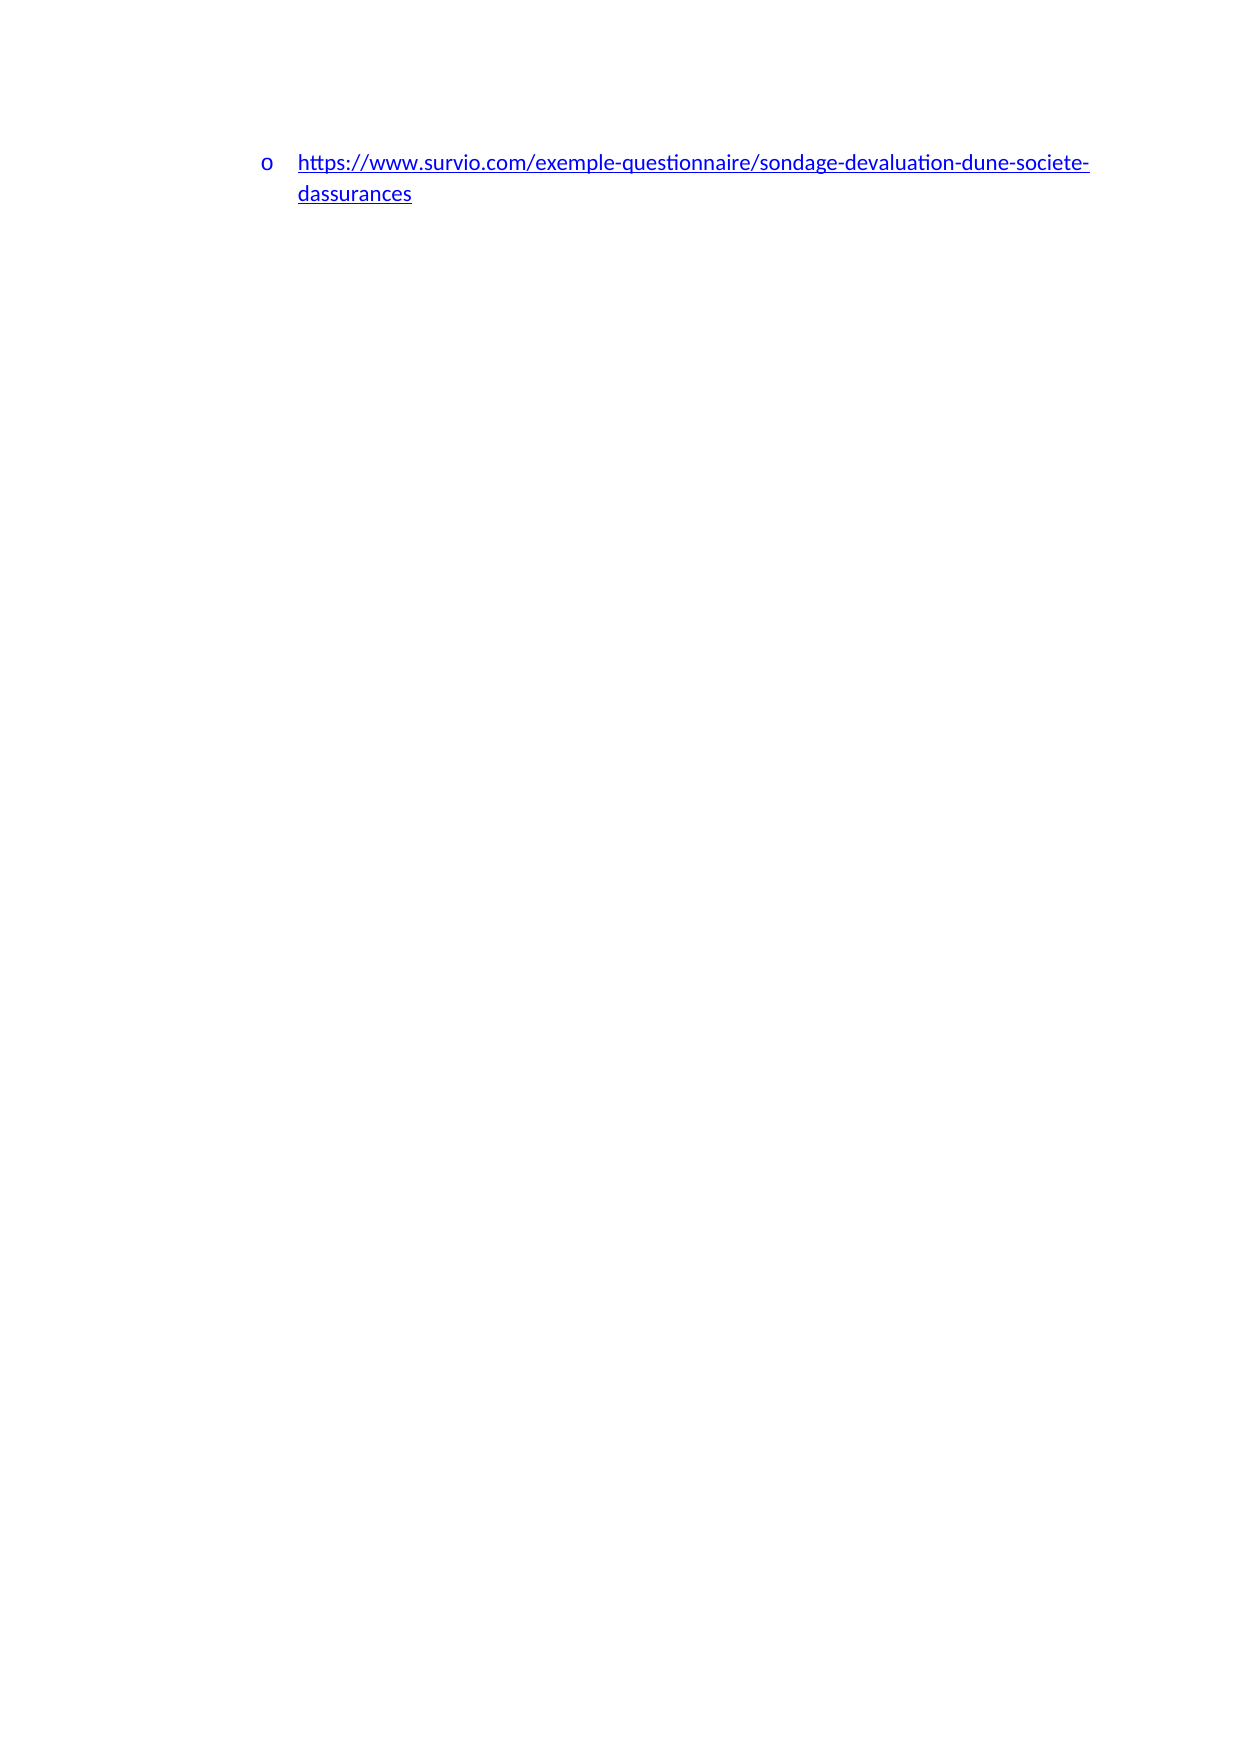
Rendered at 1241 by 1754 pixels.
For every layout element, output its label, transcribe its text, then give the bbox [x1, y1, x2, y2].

list https://www.survio.com/exemple-questionnaire/sondage-devaluation-dune-societe-dassurances [260, 148, 1093, 207]
